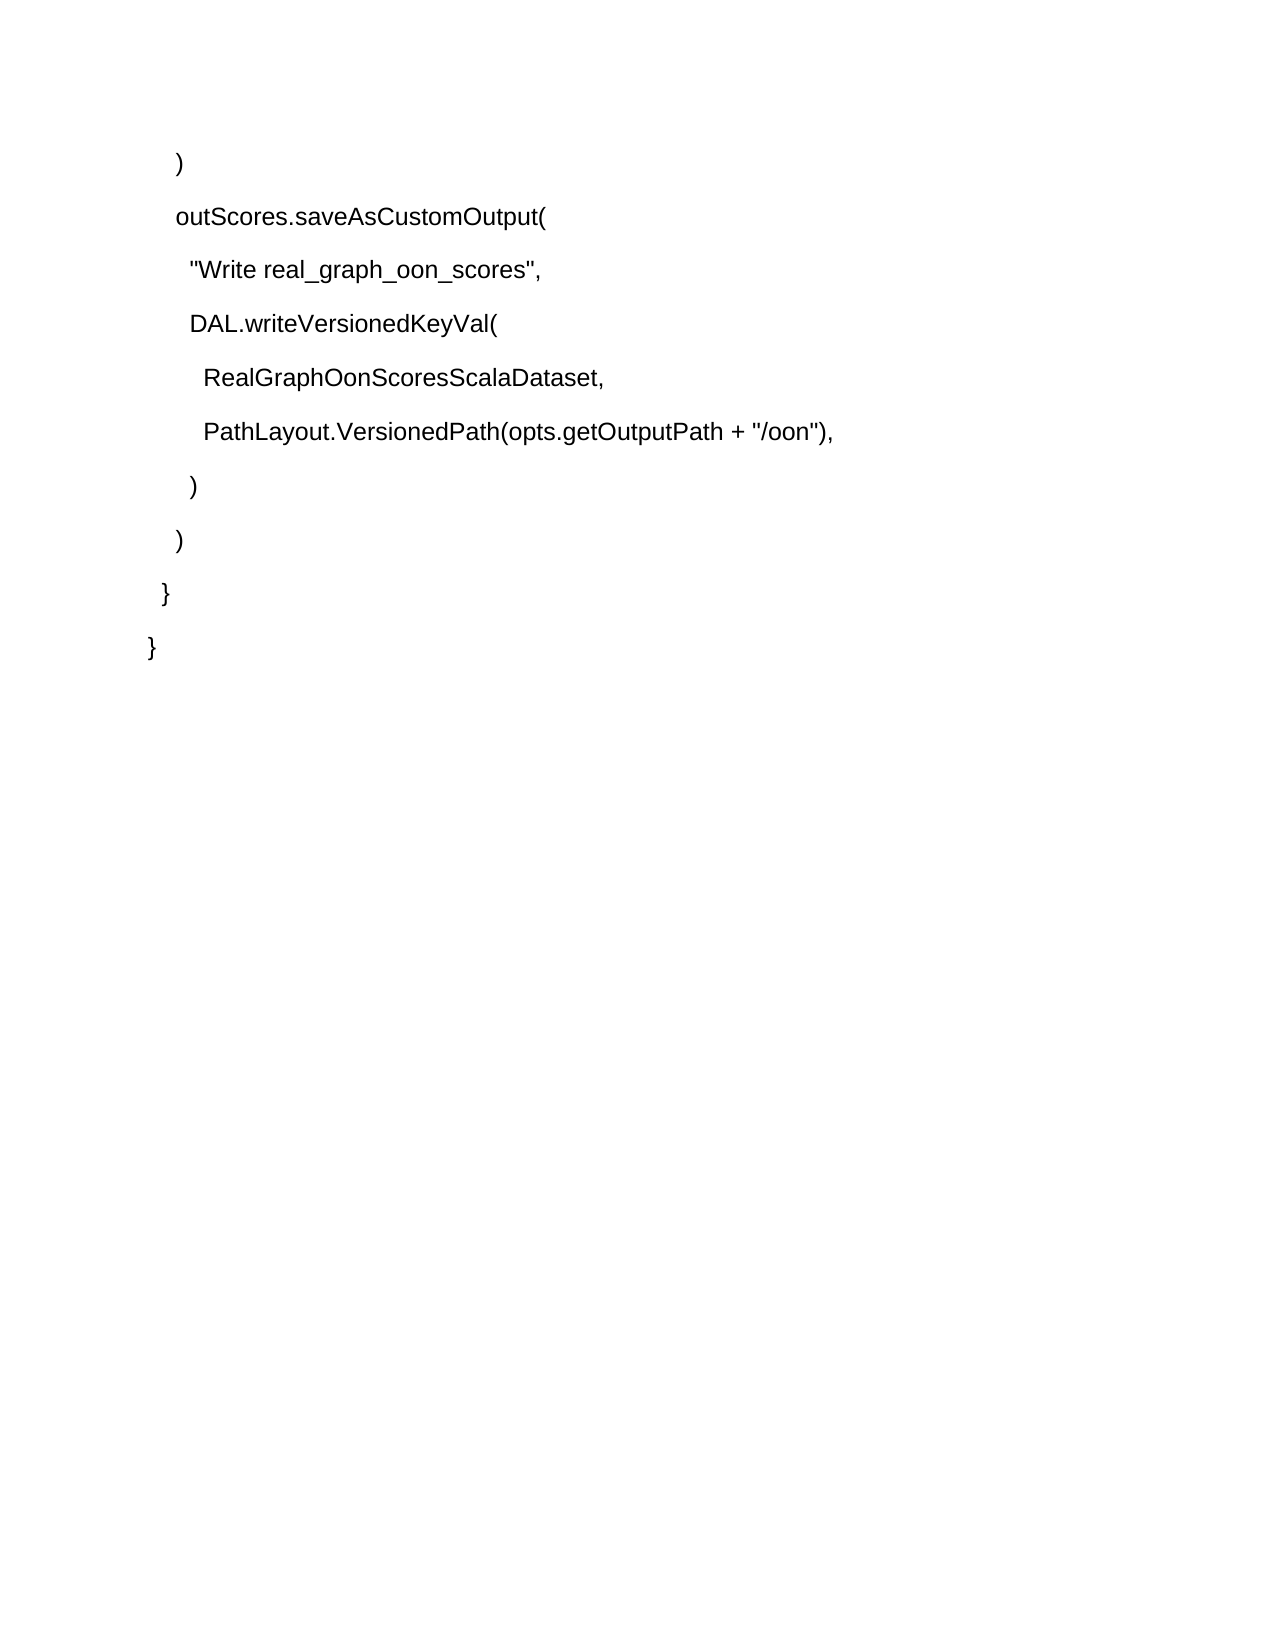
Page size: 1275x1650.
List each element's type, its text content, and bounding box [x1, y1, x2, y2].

text ) [148, 471, 1127, 499]
text DAL.writeVersionedKeyVal( [148, 309, 1127, 338]
text RealGraphOonScoresScalaDataset, [148, 363, 1127, 392]
text ) [148, 524, 1127, 553]
text outScores.saveAsCustomOutput( [148, 201, 1127, 230]
text PathLayout.VersionedPath(opts.getOutputPath + "/oon"), [148, 417, 1127, 446]
text } [148, 578, 1127, 607]
text ) [148, 148, 1127, 176]
text "Write real_graph_oon_scores", [148, 255, 1127, 284]
text } [148, 632, 1127, 661]
